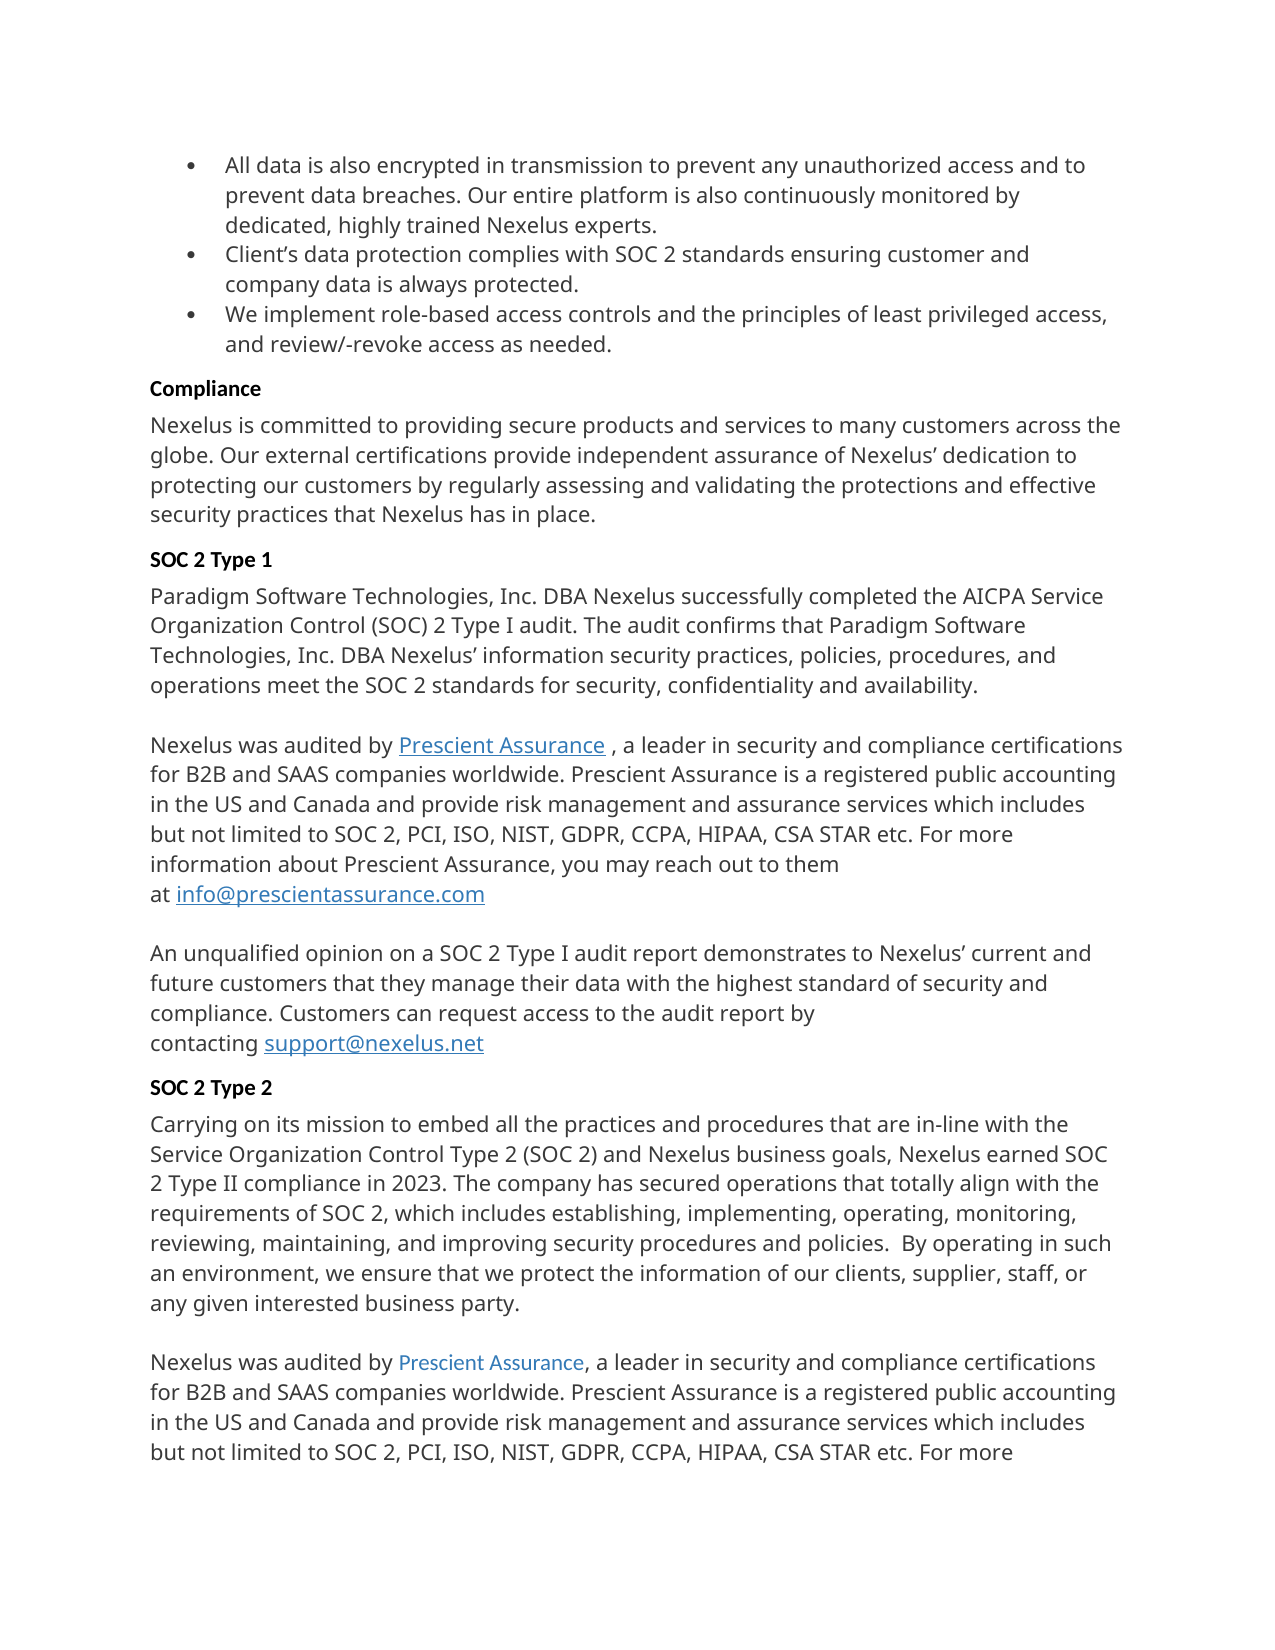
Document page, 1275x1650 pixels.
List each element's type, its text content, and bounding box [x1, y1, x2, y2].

list All data is also encrypted in transmission to prevent any unauthorized access and to prevent data breaches. Our entire platform is also continuously monitored by dedicated, highly trained Nexelus experts. [187, 150, 1125, 239]
text Paradigm Software Technologies, Inc. DBA Nexelus successfully completed the AICPA Service Organization Control (SOC) 2 Type I audit. The audit confirms that Paradigm Software Technologies, Inc. DBA Nexelus’ information security practices, policies, procedures, and operations meet the SOC 2 standards for security, confidentiality and availability. [150, 581, 1125, 700]
list We implement role-based access controls and the principles of least privileged access, and review/-revoke access as needed. [187, 299, 1125, 358]
text An unqualified opinion on a SOC 2 Type I audit report demonstrates to Nexelus’ current and future customers that they manage their data with the highest standard of security and compliance. Customers can request access to the audit report by contacting support@nexelus.net [150, 938, 1125, 1057]
text SOC 2 Type 2 [150, 1073, 1125, 1101]
list Client’s data protection complies with SOC 2 standards ensuring customer and company data is always protected. [187, 239, 1125, 299]
text Nexelus is committed to providing secure products and services to many customers across the globe. Our external certifications provide independent assurance of Nexelus’ dedication to protecting our customers by regularly assessing and validating the protections and effective security practices that Nexelus has in place. [150, 410, 1125, 529]
text Compliance [150, 374, 1125, 402]
text SOC 2 Type 1 [150, 545, 1125, 573]
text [150, 1347, 1125, 1466]
text Carrying on its mission to embed all the practices and procedures that are in-line with the Service Organization Control Type 2 (SOC 2) and Nexelus business goals, Nexelus earned SOC 2 Type II compliance in 2023. The company has secured operations that totally align with the requirements of SOC 2, which includes establishing, implementing, operating, monitoring, reviewing, maintaining, and improving security procedures and policies. By operating in such an environment, we ensure that we protect the information of our clients, supplier, staff, or any given interested business party. [150, 1109, 1125, 1317]
